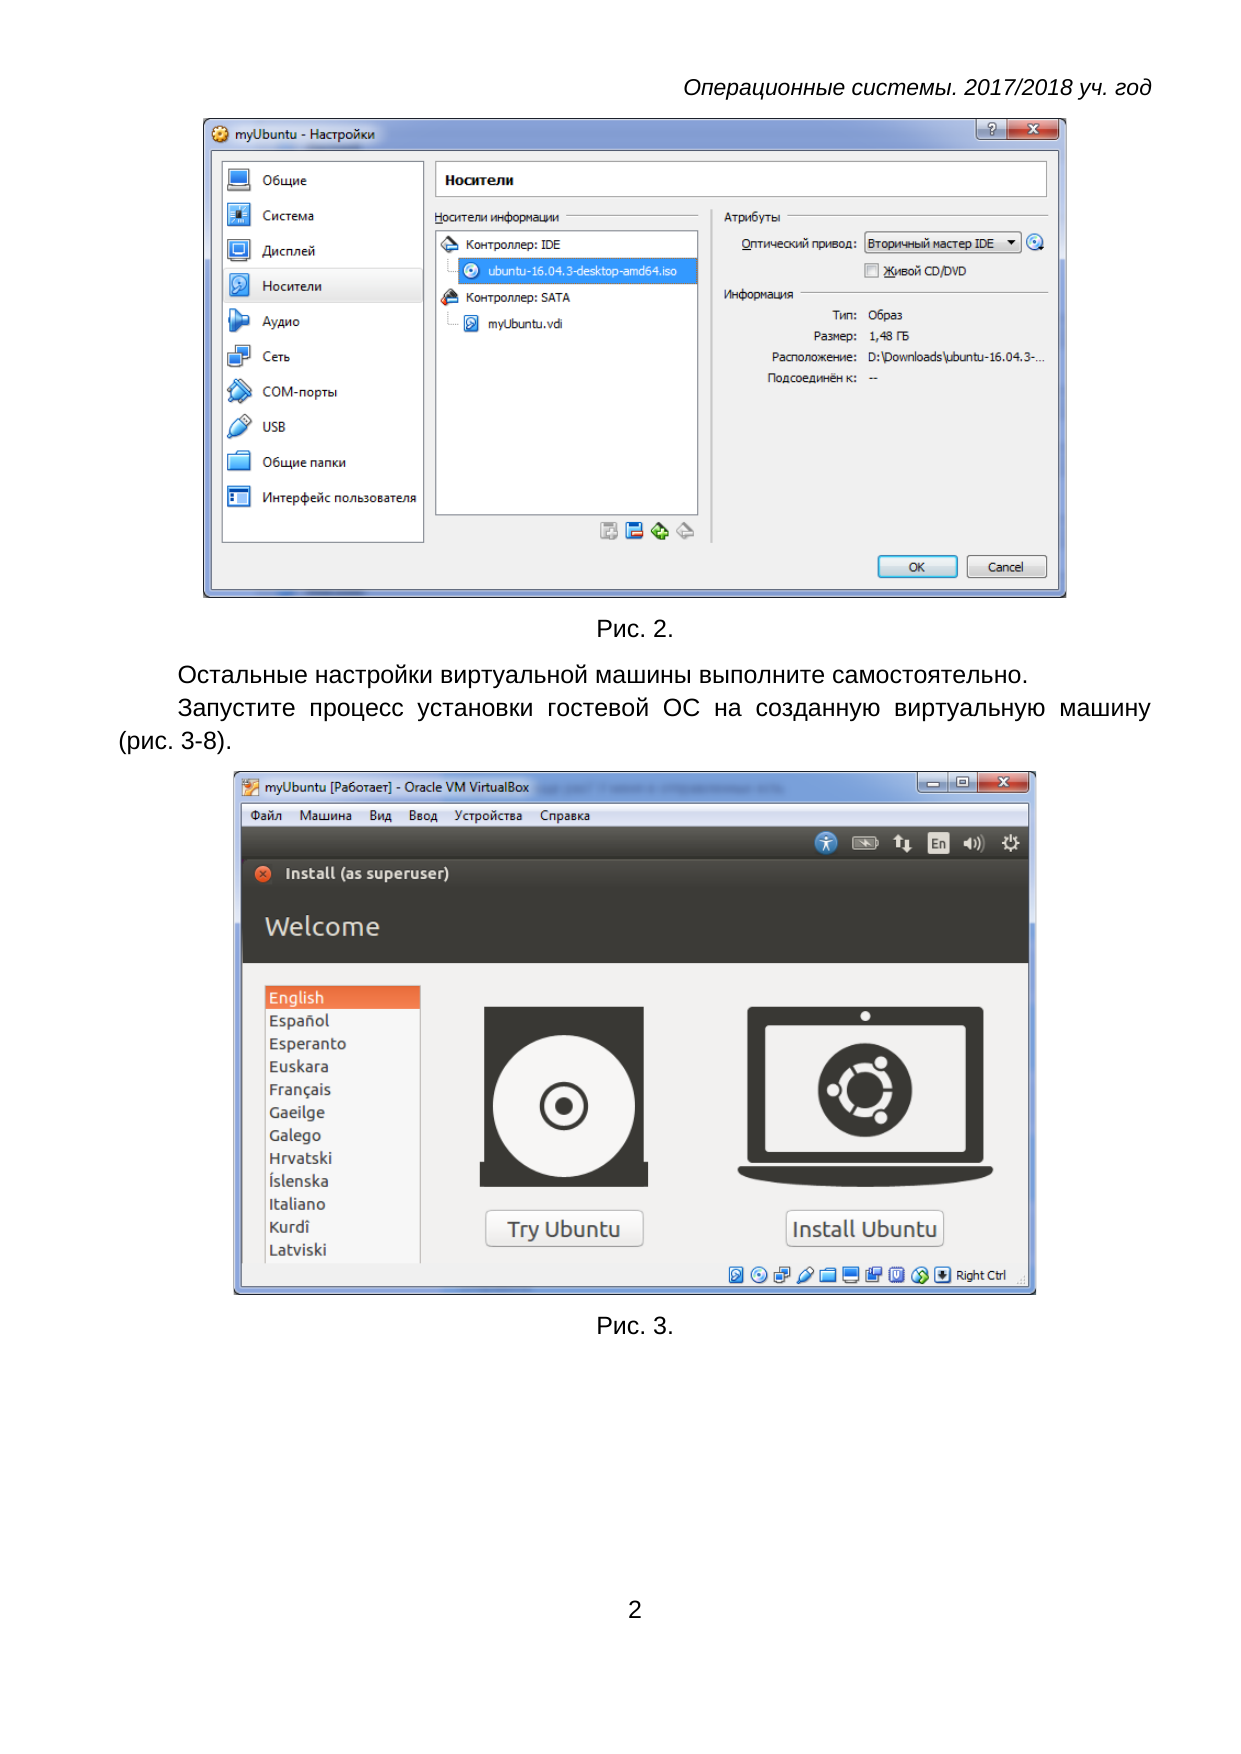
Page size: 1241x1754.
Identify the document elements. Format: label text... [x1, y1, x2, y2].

text Запустите процесс установки гостевой ОС на созданную виртуальную машину (рис. 3-8). [118, 693, 1152, 754]
text Рис. 3. [118, 1311, 1152, 1340]
text Рис. 2. [118, 614, 1152, 643]
picture [233, 771, 1037, 1295]
picture [203, 118, 1067, 598]
text Остальные настройки виртуальной машины выполните самостоятельно. [118, 660, 1152, 688]
